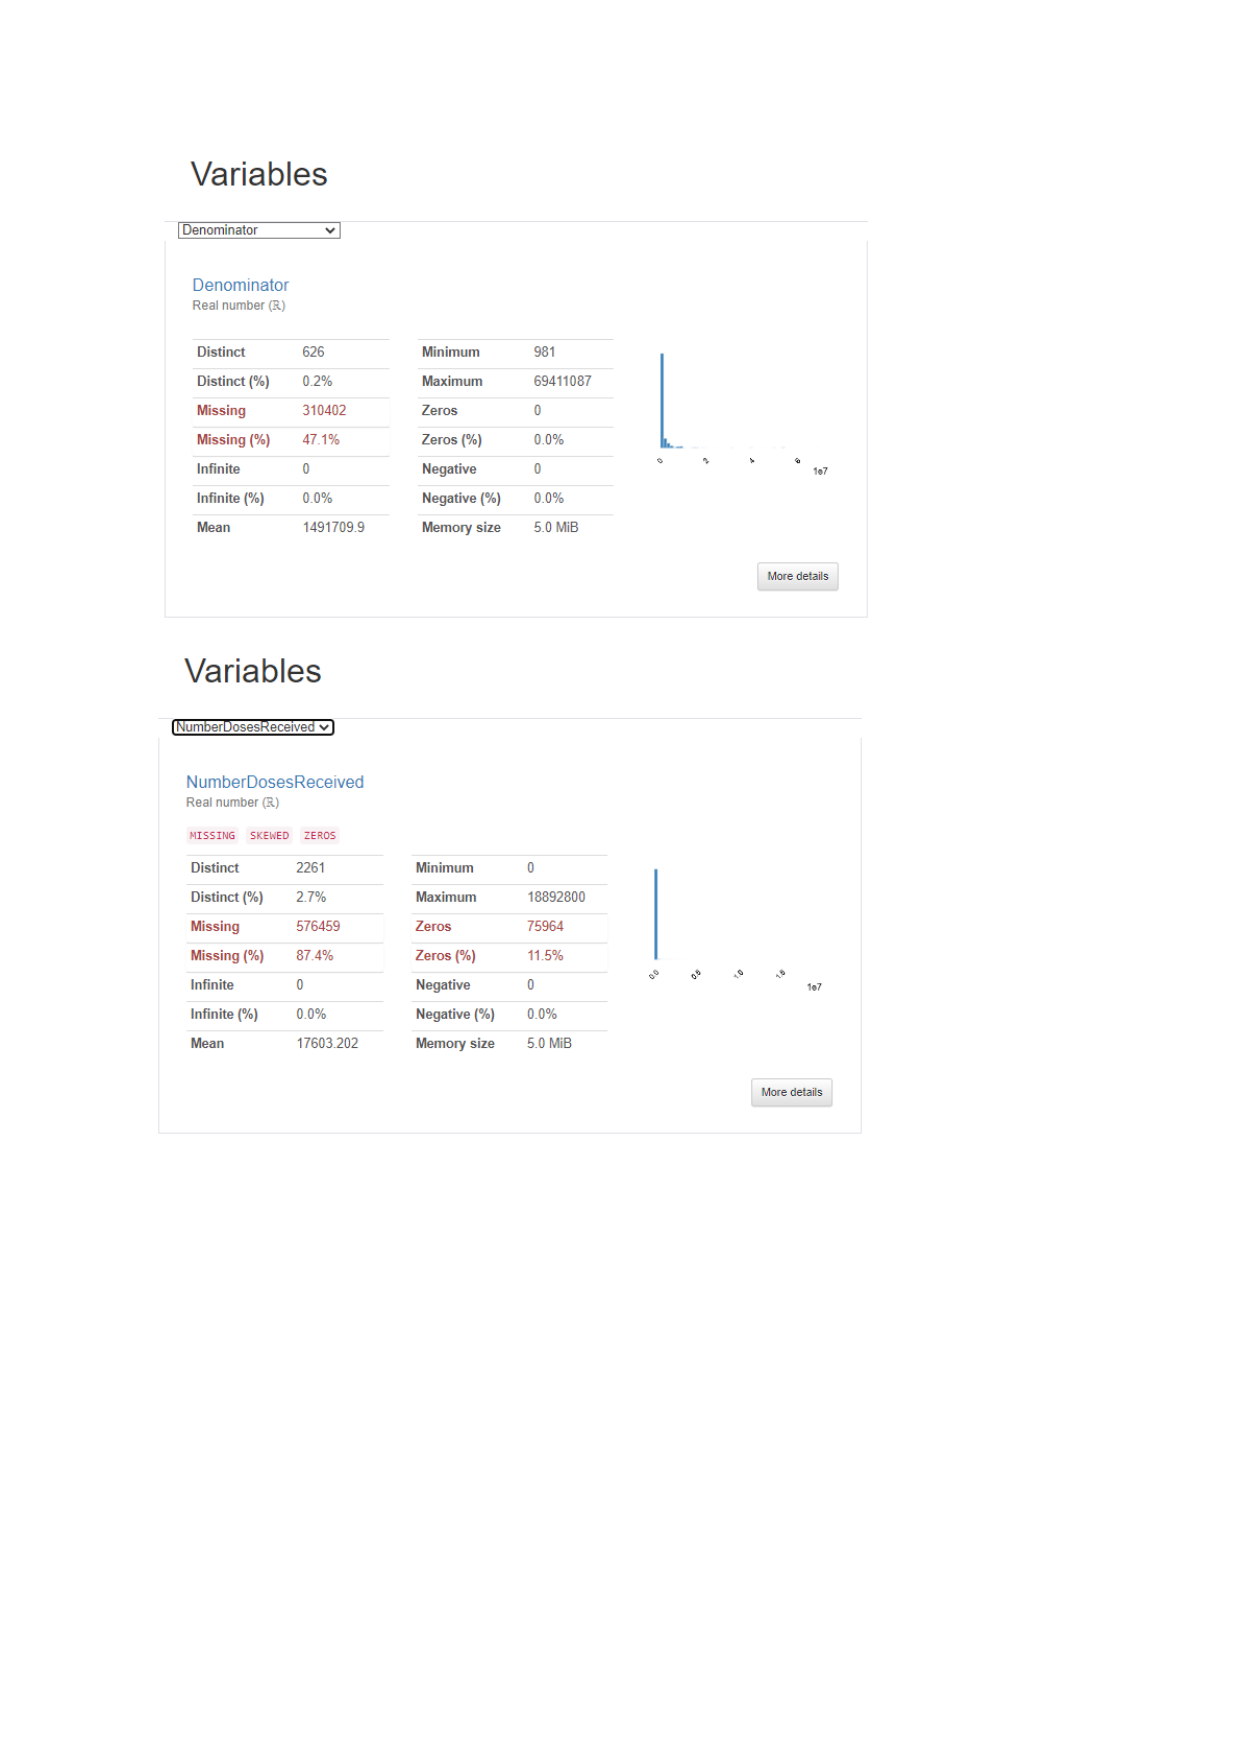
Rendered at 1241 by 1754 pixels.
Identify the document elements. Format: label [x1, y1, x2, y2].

picture [150, 650, 868, 1140]
picture [150, 150, 873, 625]
